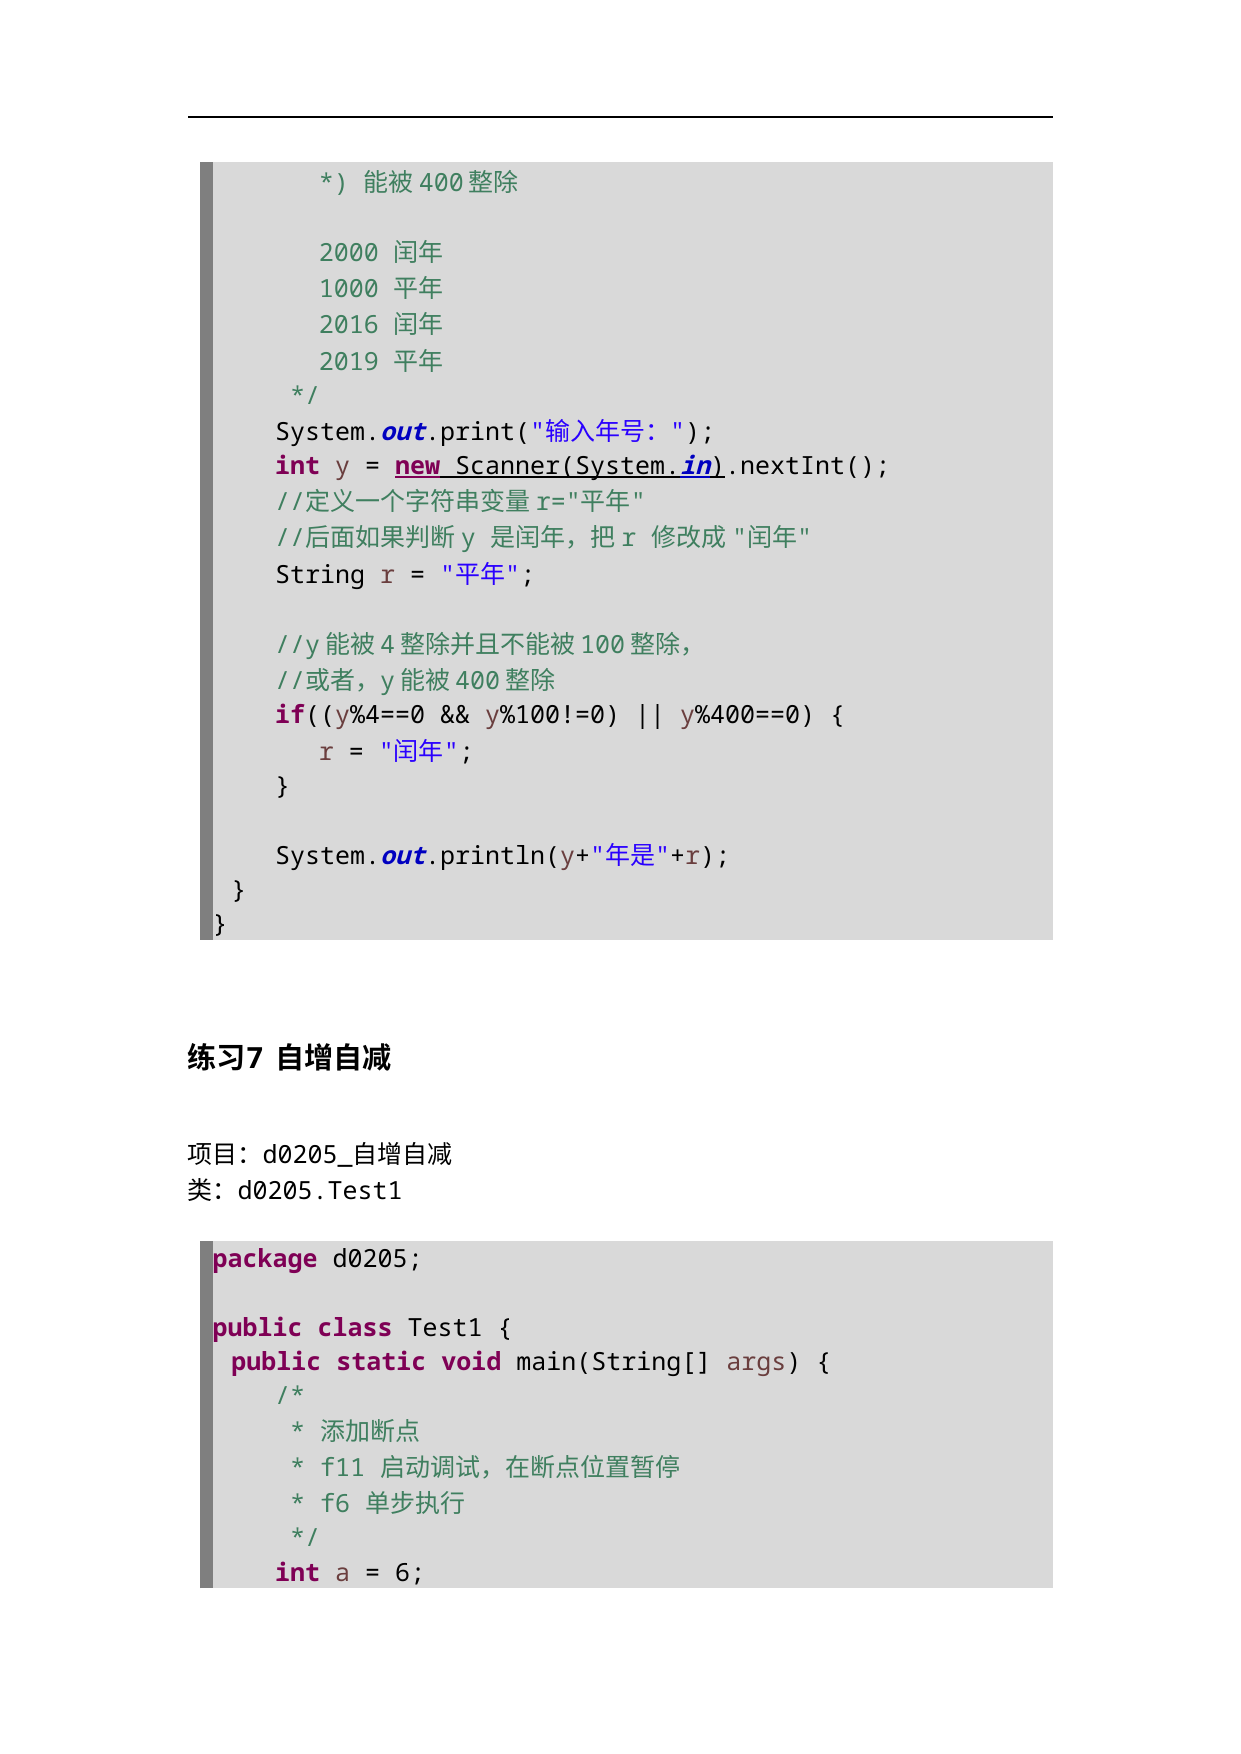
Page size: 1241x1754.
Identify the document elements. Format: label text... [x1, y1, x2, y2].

text * f6 单步执行 [213, 1484, 1053, 1520]
text } [213, 872, 1053, 906]
text 2016 闰年 [213, 305, 1053, 341]
list 自增自减 [187, 1035, 1053, 1077]
text 类：d0205.Test1 [187, 1171, 1053, 1207]
text System.out.print("输入年号："); [213, 411, 1053, 448]
text public class Test1 { [213, 1309, 1053, 1343]
text */ [213, 377, 1053, 411]
text *) 能被400整除 [213, 162, 1053, 198]
text } [213, 906, 1053, 940]
text 2019 平年 [213, 341, 1053, 377]
text int y = new Scanner(System.in).nextInt(); [213, 448, 1053, 482]
text package d0205; [213, 1241, 1053, 1275]
text 项目：d0205_自增自减 [187, 1134, 1053, 1171]
text r = "闰年"; [213, 731, 1053, 767]
text * f11 启动调试，在断点位置暂停 [213, 1448, 1053, 1484]
text String r = "平年"; [213, 554, 1053, 590]
text //后面如果判断 y 是闰年，把 r 修改成 "闰年" [213, 518, 1053, 554]
text if((y%4==0 && y%100!=0) || y%400==0) { [213, 697, 1053, 731]
text System.out.println(y+"年是"+r); [213, 835, 1053, 872]
text //y能被4整除并且不能被100整除， [213, 624, 1053, 661]
text } [213, 767, 1053, 801]
text 2000 闰年 [213, 232, 1053, 268]
text * 添加断点 [213, 1411, 1053, 1448]
text int a = 6; [213, 1554, 1053, 1588]
text //或者，y能被400整除 [213, 661, 1053, 697]
text public static void main(String[] args) { [213, 1343, 1053, 1377]
text /* [213, 1377, 1053, 1411]
text */ [213, 1520, 1053, 1554]
text //定义一个字符串变量 r="平年" [213, 482, 1053, 518]
text 1000 平年 [213, 268, 1053, 305]
